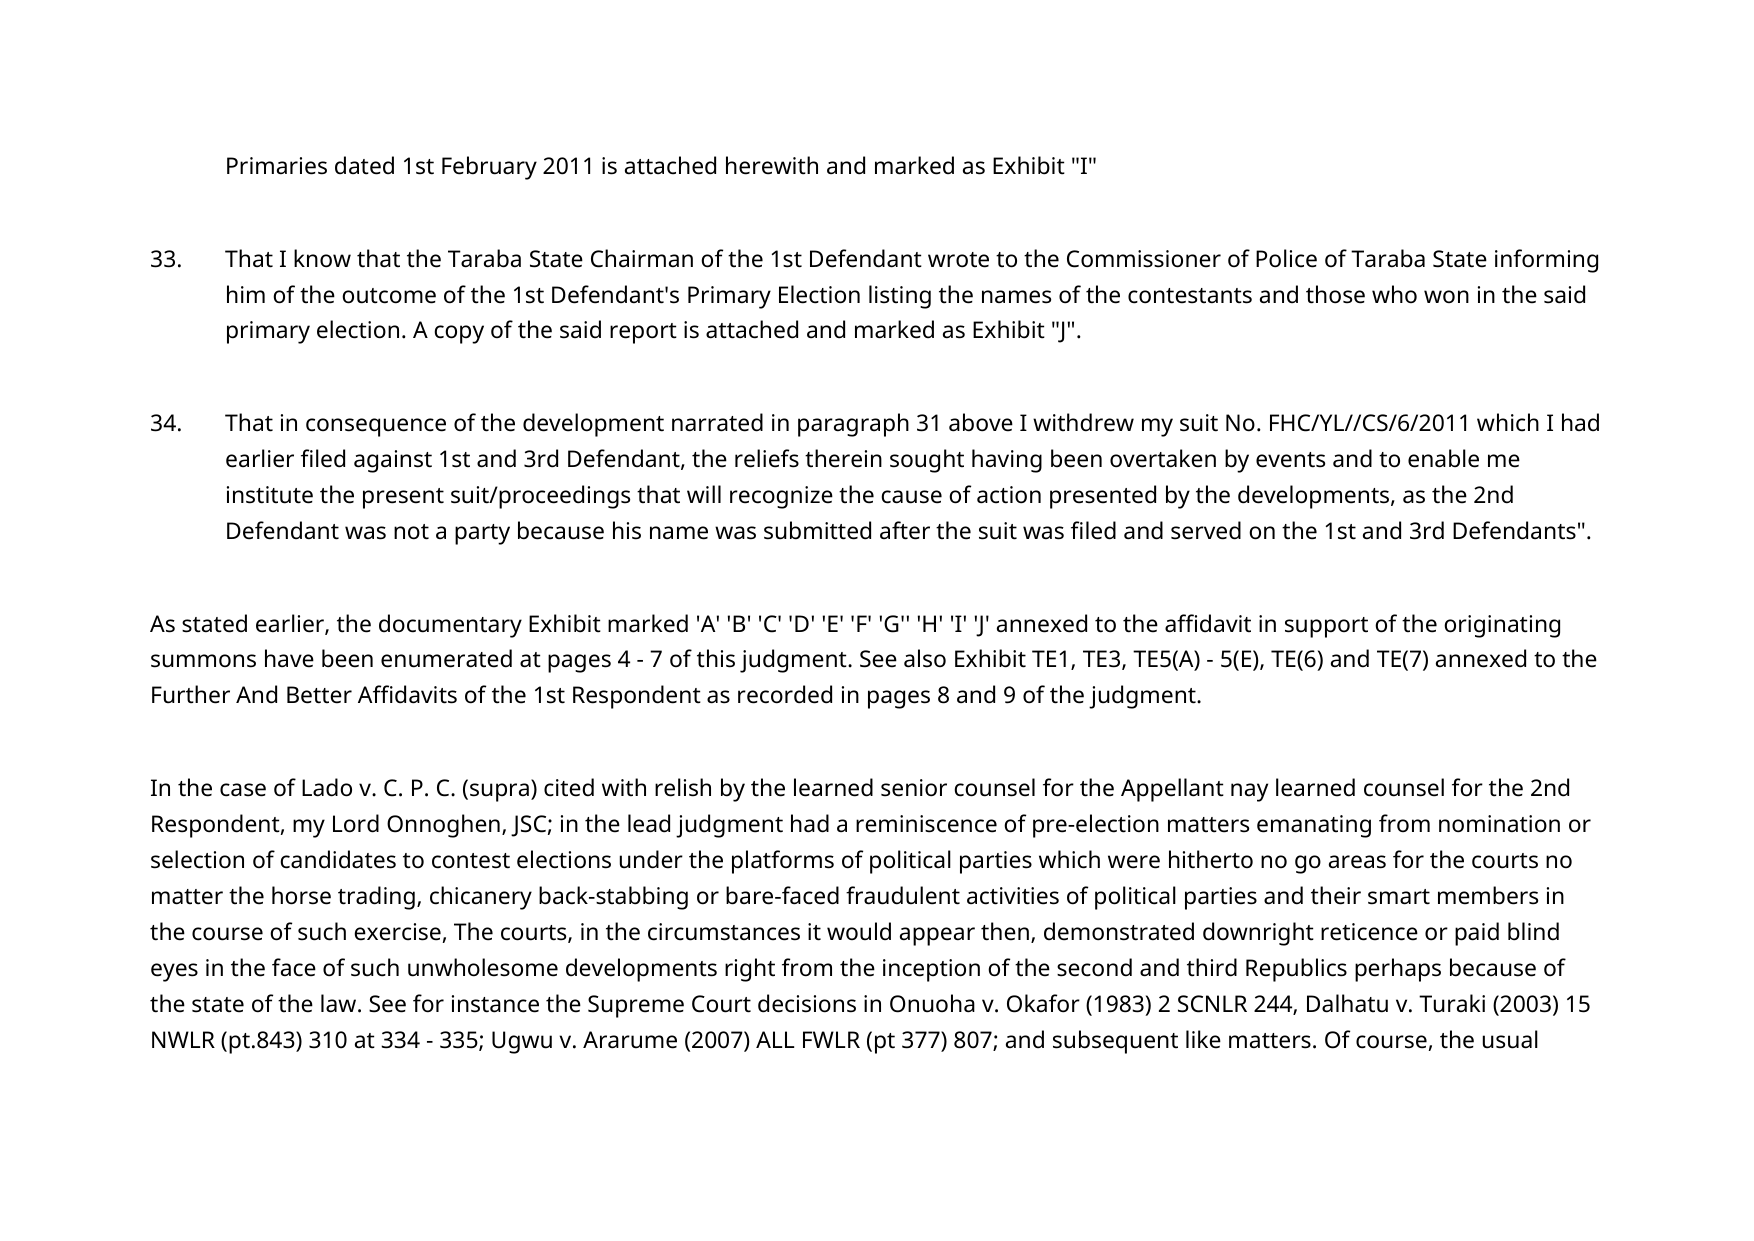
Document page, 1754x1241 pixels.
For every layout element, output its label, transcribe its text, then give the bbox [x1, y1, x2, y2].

text 33. That I know that the Taraba State Chairman of the 1st Defendant wrote to the Commissioner of Police of Taraba State informing him of the outcome of the 1st Defendant's Primary Election listing the names of the contestants and those who won in the said primary election. A copy of the said report is attached and marked as Exhibit "J". [150, 243, 1604, 378]
text 34. That in consequence of the development narrated in paragraph 31 above I withdrew my suit No. FHC/YL//CS/6/2011 which I had earlier filed against 1st and 3rd Defendant, the reliefs therein sought having been overtaken by events and to enable me institute the present suit/proceedings that will recognize the cause of action presented by the developments, as the 2nd Defendant was not a party because his name was submitted after the suit was filed and served on the 1st and 3rd Defendants". [150, 407, 1604, 578]
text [150, 150, 1604, 213]
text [150, 772, 1604, 1055]
text As stated earlier, the documentary Exhibit marked 'A' 'B' 'C' 'D' 'E' 'F' 'G'' 'H' 'I' 'J' annexed to the affidavit in support of the originating summons have been enumerated at pages 4 - 7 of this judgment. See also Exhibit TE1, TE3, TE5(A) - 5(E), TE(6) and TE(7) annexed to the Further And Better Affidavits of the 1st Respondent as recorded in pages 8 and 9 of the judgment. [150, 607, 1604, 743]
